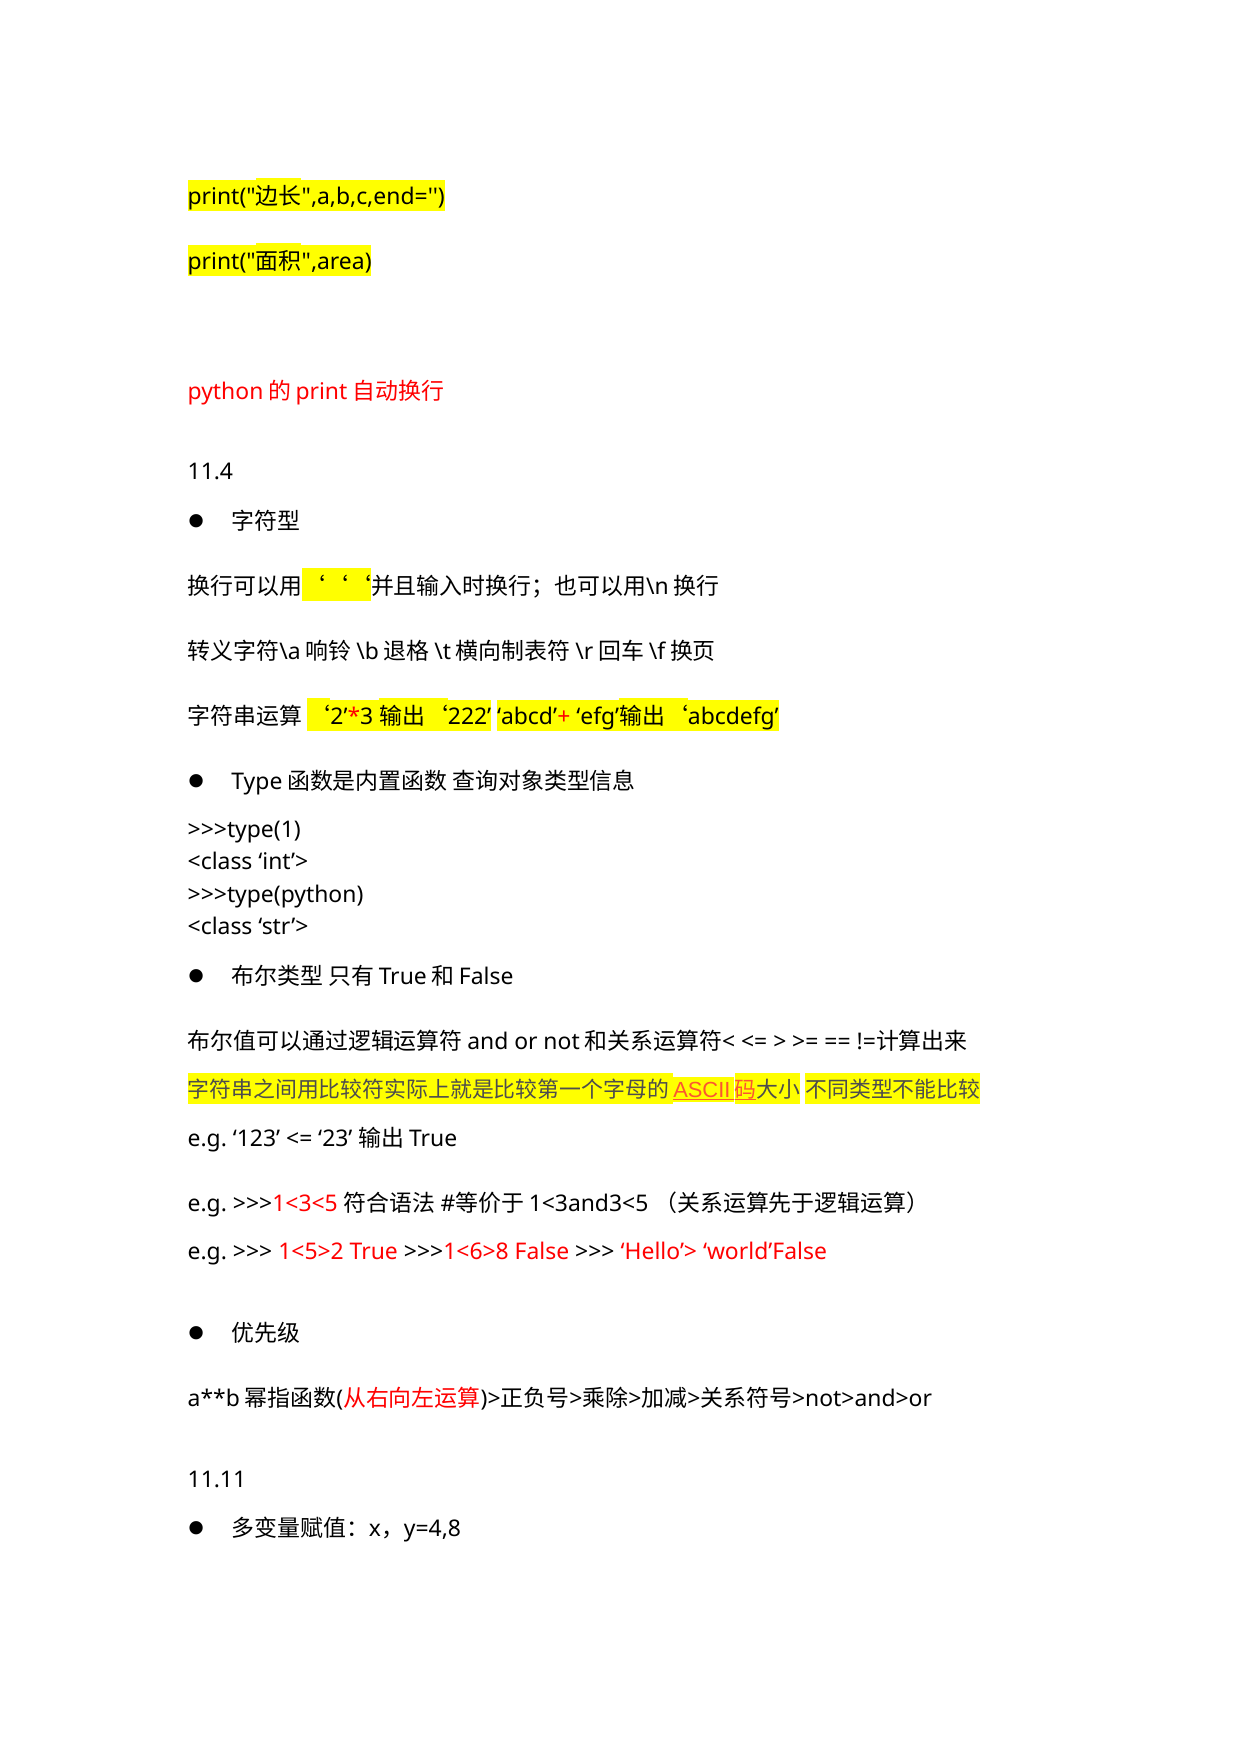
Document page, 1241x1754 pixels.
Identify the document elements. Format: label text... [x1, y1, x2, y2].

text e.g. >>> 1<5>2 True >>>1<6>8 False >>> ‘Hello’> ‘world’False [187, 1234, 1053, 1267]
text 换行可以用‘‘‘并且输入时换行；也可以用\n换行 [187, 552, 1053, 617]
text 11.4 [187, 454, 1053, 487]
text print("边长",a,b,c,end='') [187, 162, 1053, 227]
text 11.11 [187, 1462, 1053, 1494]
text 字符串运算 ‘2’*3 输出‘222’ ‘abcd’+ ‘efg’输出‘abcdefg’ [187, 682, 1053, 747]
text 字符串之间用比较符实际上就是比较第一个字母的ASCII码大小 不同类型不能比较 [187, 1072, 1053, 1104]
text print("面积",area) [187, 227, 1053, 292]
text >>>type(python) [187, 877, 1053, 909]
text e.g. >>>1<3<5 符合语法 #等价于1<3and3<5 （关系运算先于逻辑运算） [187, 1169, 1053, 1234]
text <class ‘str’> [187, 909, 1053, 942]
text 转义字符\a响铃 \b退格 \t横向制表符 \r回车 \f换页 [187, 617, 1053, 682]
list 字符型 [187, 487, 1053, 552]
list Type函数是内置函数 查询对象类型信息 [187, 747, 1053, 812]
list 优先级 [187, 1299, 1053, 1364]
list 多变量赋值：x，y=4,8 [187, 1494, 1053, 1559]
text a**b幂指函数(从右向左运算)>正负号>乘除>加减>关系符号>not>and>or [187, 1364, 1053, 1429]
text >>>type(1) [187, 812, 1053, 844]
list 布尔类型 只有True和False [187, 942, 1053, 1007]
text python的print自动换行 [187, 357, 1053, 422]
text <class ‘int’> [187, 844, 1053, 877]
text e.g. ‘123’ <= ‘23’ 输出True [187, 1104, 1053, 1169]
text 布尔值可以通过逻辑运算符and or not和关系运算符< <= > >= == !=计算出来 [187, 1007, 1053, 1072]
